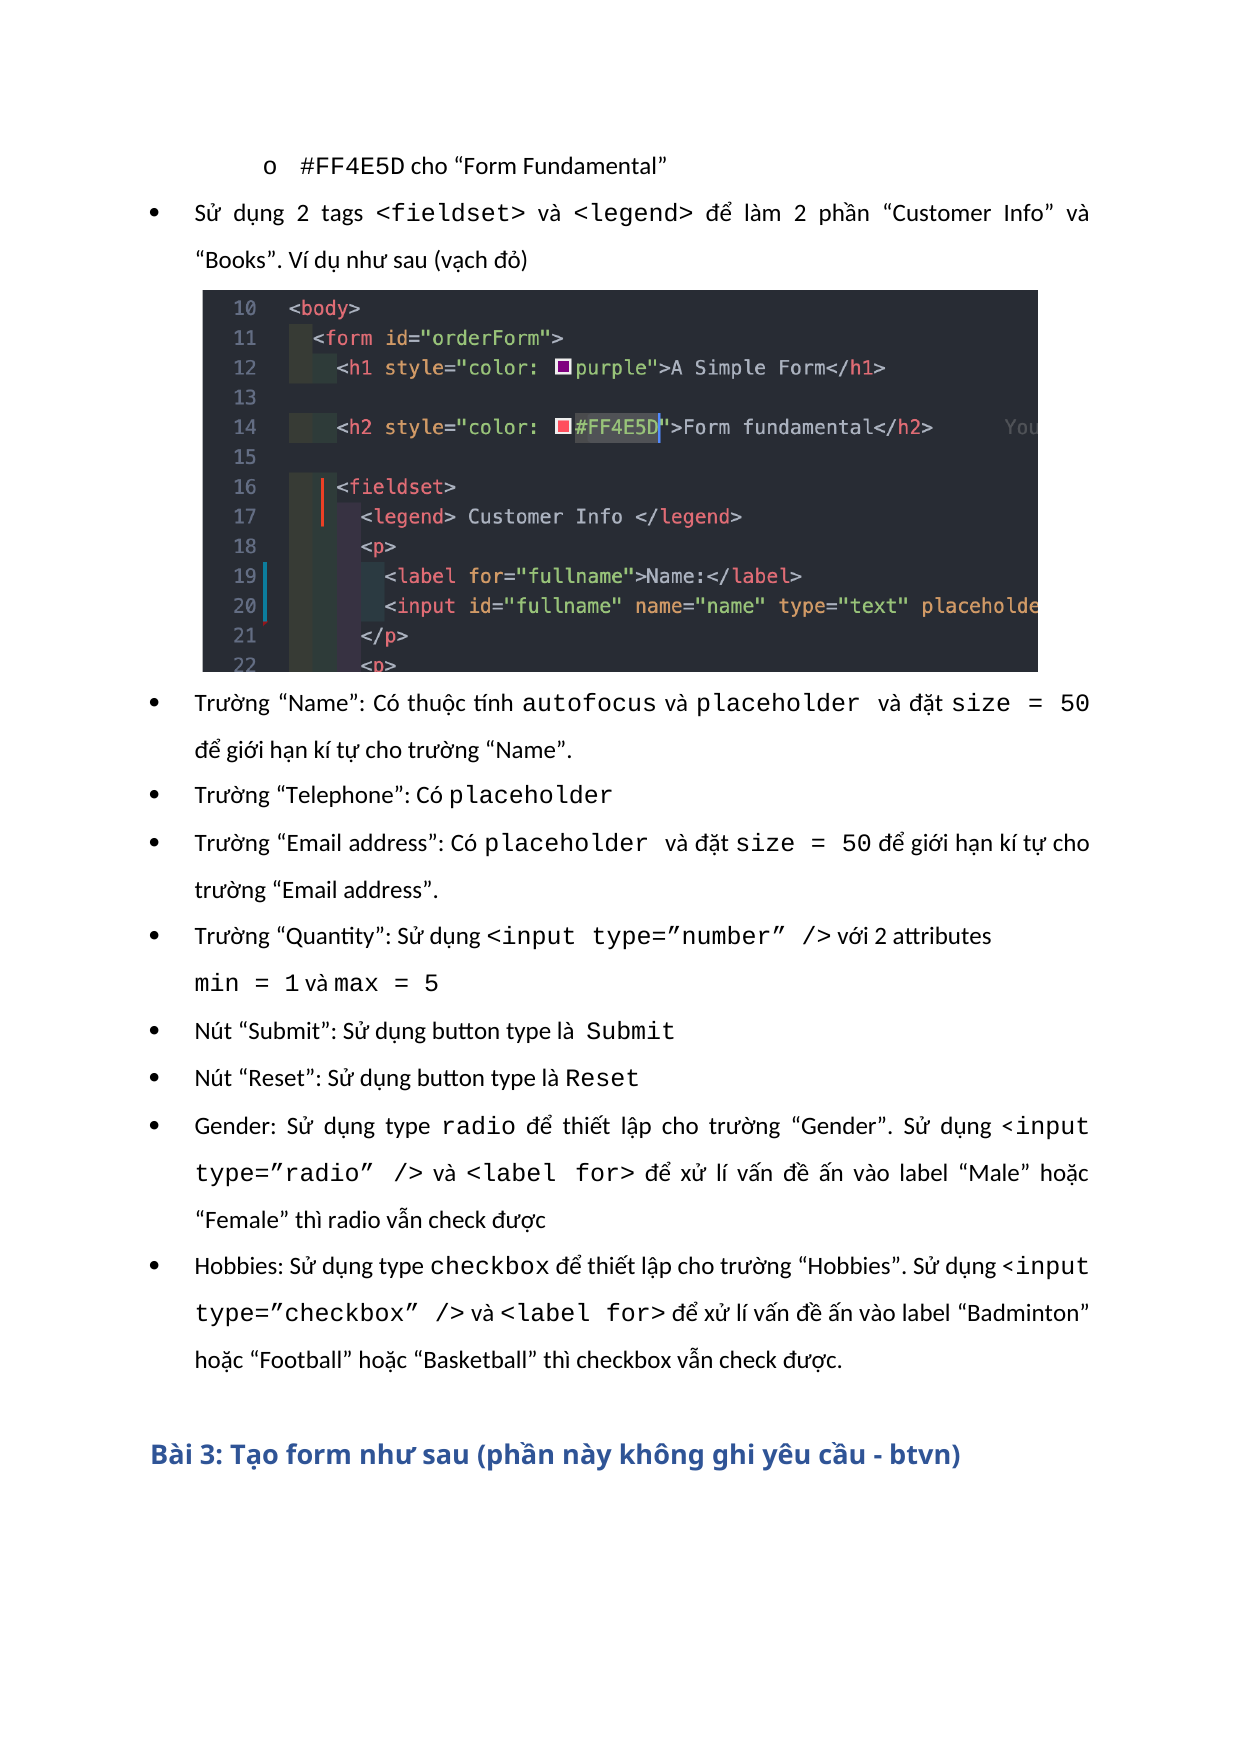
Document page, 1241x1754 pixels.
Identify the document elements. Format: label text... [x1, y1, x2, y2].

list Trường “Name”: Có thuộc tính autofocus và placeholder và đặt size = 50 để giới hạn kí tự cho trường “Name”. [150, 687, 1090, 764]
list #FF4E5D cho “Form Fundamental” [262, 150, 1090, 182]
list Trường “Email address”: Có placeholder và đặt size = 50 để giới hạn kí tự cho trường “Email address”. [150, 827, 1090, 904]
list Nút “Submit”: Sử dụng button type là Submit [150, 1015, 1090, 1047]
picture [202, 290, 1038, 672]
list Trường “Quantity”: Sử dụng <input type=”number” /> với 2 attributes [150, 920, 1090, 952]
list Gender: Sử dụng type radio để thiết lập cho trường “Gender”. Sử dụng <input type=”radio” /> và <label for> để xử lí vấn đề ấn vào label “Male” hoặc “Female” thì radio vẫn check được [150, 1110, 1090, 1235]
list min = 1 và max = 5 [194, 967, 1090, 999]
text Bài 3: Tạo form như sau (phần này không ghi yêu cầu - btvn) [150, 1435, 1090, 1472]
list Hobbies: Sử dụng type checkbox để thiết lập cho trường “Hobbies”. Sử dụng <input type=”checkbox” /> và <label for> để xử lí vấn đề ấn vào label “Badminton” hoặc “Football” hoặc “Basketball” thì checkbox vẫn check được. [150, 1250, 1090, 1374]
list Nút “Reset”: Sử dụng button type là Reset [150, 1063, 1090, 1094]
list Trường “Telephone”: Có placeholder [150, 779, 1090, 811]
list Sử dụng 2 tags <fieldset> và <legend> để làm 2 phần “Customer Info” và “Books”. Ví dụ như sau (vạch đỏ) [150, 198, 1090, 275]
